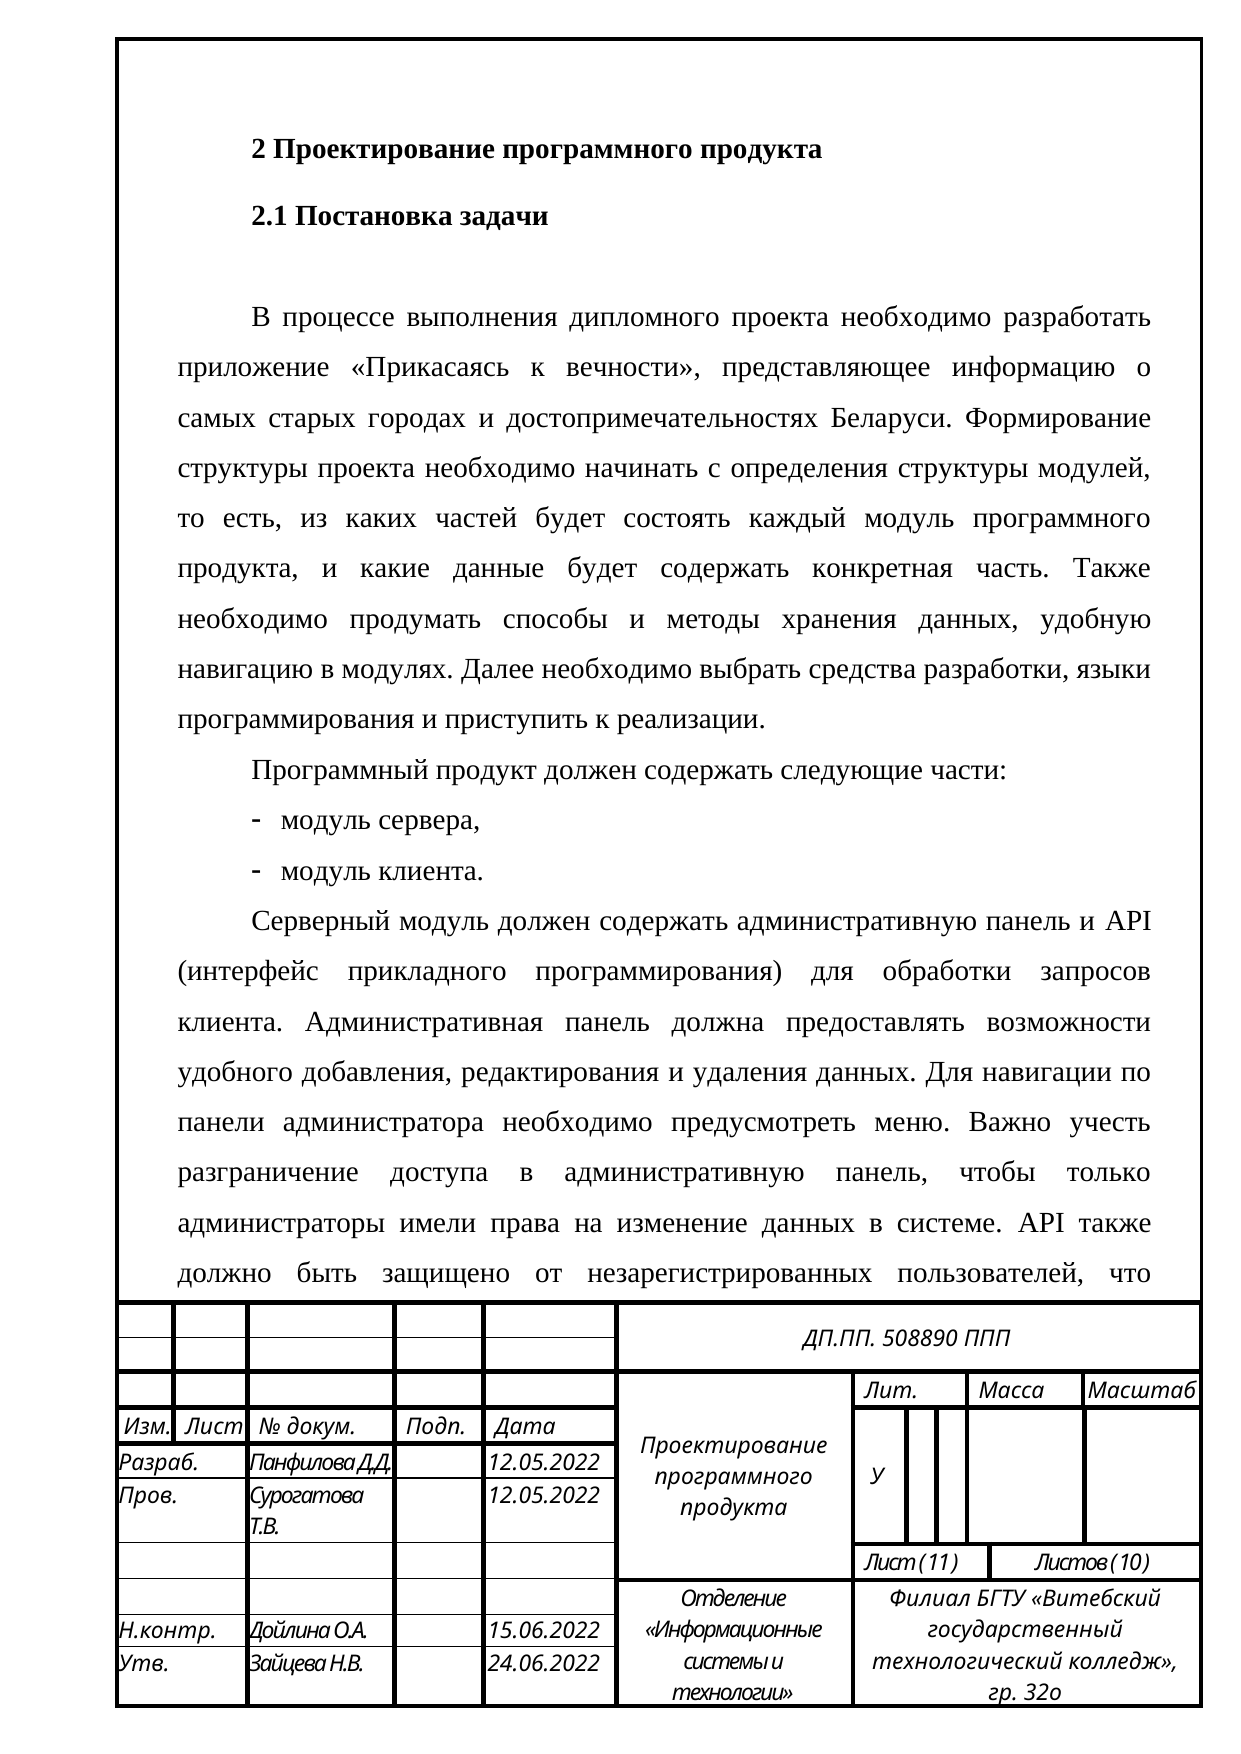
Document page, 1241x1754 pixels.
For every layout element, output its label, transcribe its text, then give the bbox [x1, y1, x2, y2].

text Программный продукт должен содержать следующие части: [177, 752, 1152, 785]
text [177, 903, 1152, 1289]
text 2.1 Постановка задачи [177, 198, 1152, 232]
text В процессе выполнения дипломного проекта необходимо разработать приложение «Прикасаясь к вечности», представляющее информацию о самых старых городах и достопримечательностях Беларуси. Формирование структуры проекта необходимо начинать с определения структуры модулей, то есть, из каких частей будет состоять каждый модуль программного продукта, и какие данные будет содержать конкретная часть. Также необходимо продумать способы и методы хранения данных, удобную навигацию в модулях. Далее необходимо выбрать средства разработки, языки программирования и приступить к реализации. [177, 299, 1152, 735]
text 2 Проектирование программного продукта [177, 131, 1152, 165]
list модуль клиента. [177, 853, 1152, 886]
list модуль сервера, [177, 802, 1152, 836]
